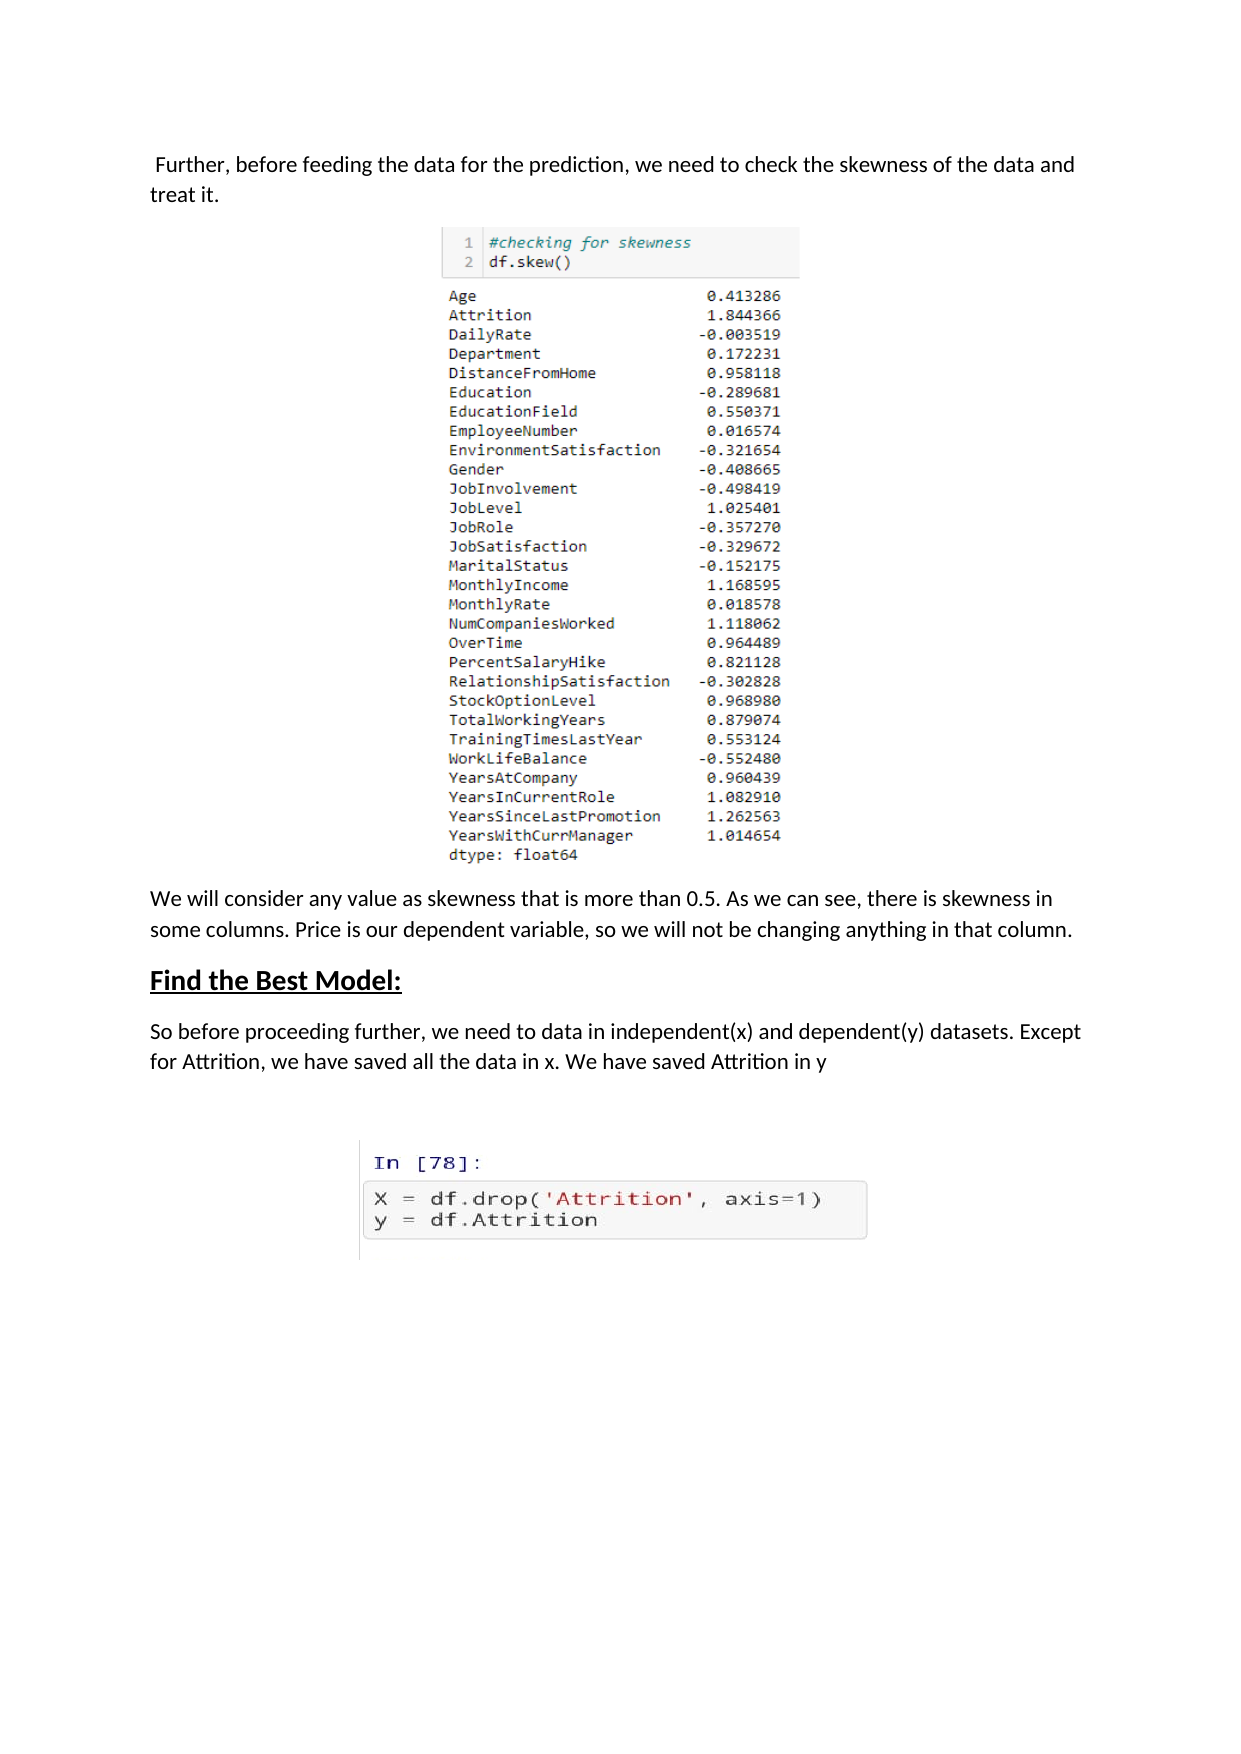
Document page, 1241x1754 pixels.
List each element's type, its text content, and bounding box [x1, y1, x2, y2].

text Further, before feeding the data for the prediction, we need to check the skewness of the data and treat it. [150, 150, 1090, 208]
text Find the Best Model: [150, 962, 1090, 997]
text We will consider any value as skewness that is more than 0.5. As we can see, there is skewness in some columns. Price is our dependent variable, so we will not be changing anything in that column. [150, 884, 1090, 943]
text So before proceeding further, we need to data in independent(x) and dependent(y) datasets. Except for Attrition, we have saved all the data in x. We have saved Attrition in y [150, 1017, 1090, 1075]
picture [333, 1140, 907, 1260]
picture [440, 227, 800, 866]
